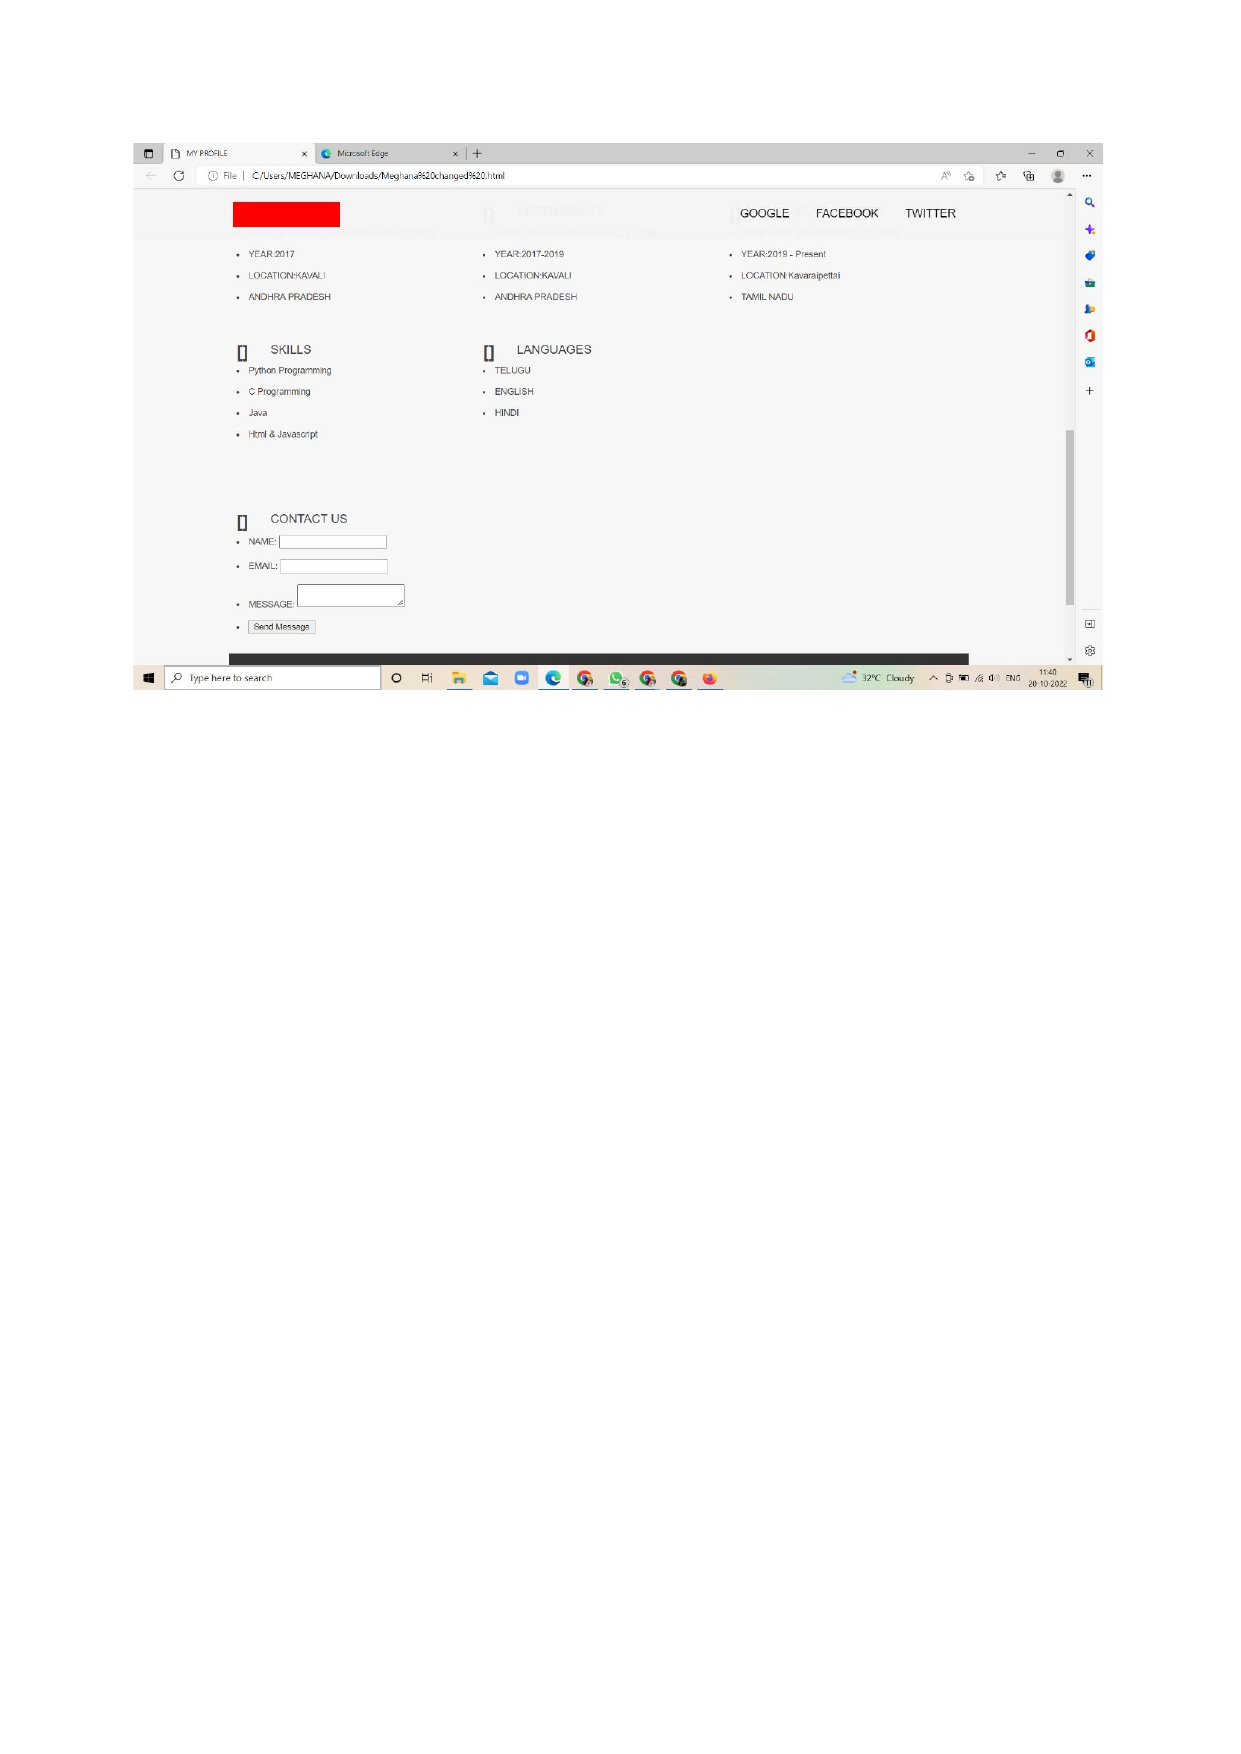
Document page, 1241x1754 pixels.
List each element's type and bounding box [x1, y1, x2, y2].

picture [133, 143, 1104, 690]
